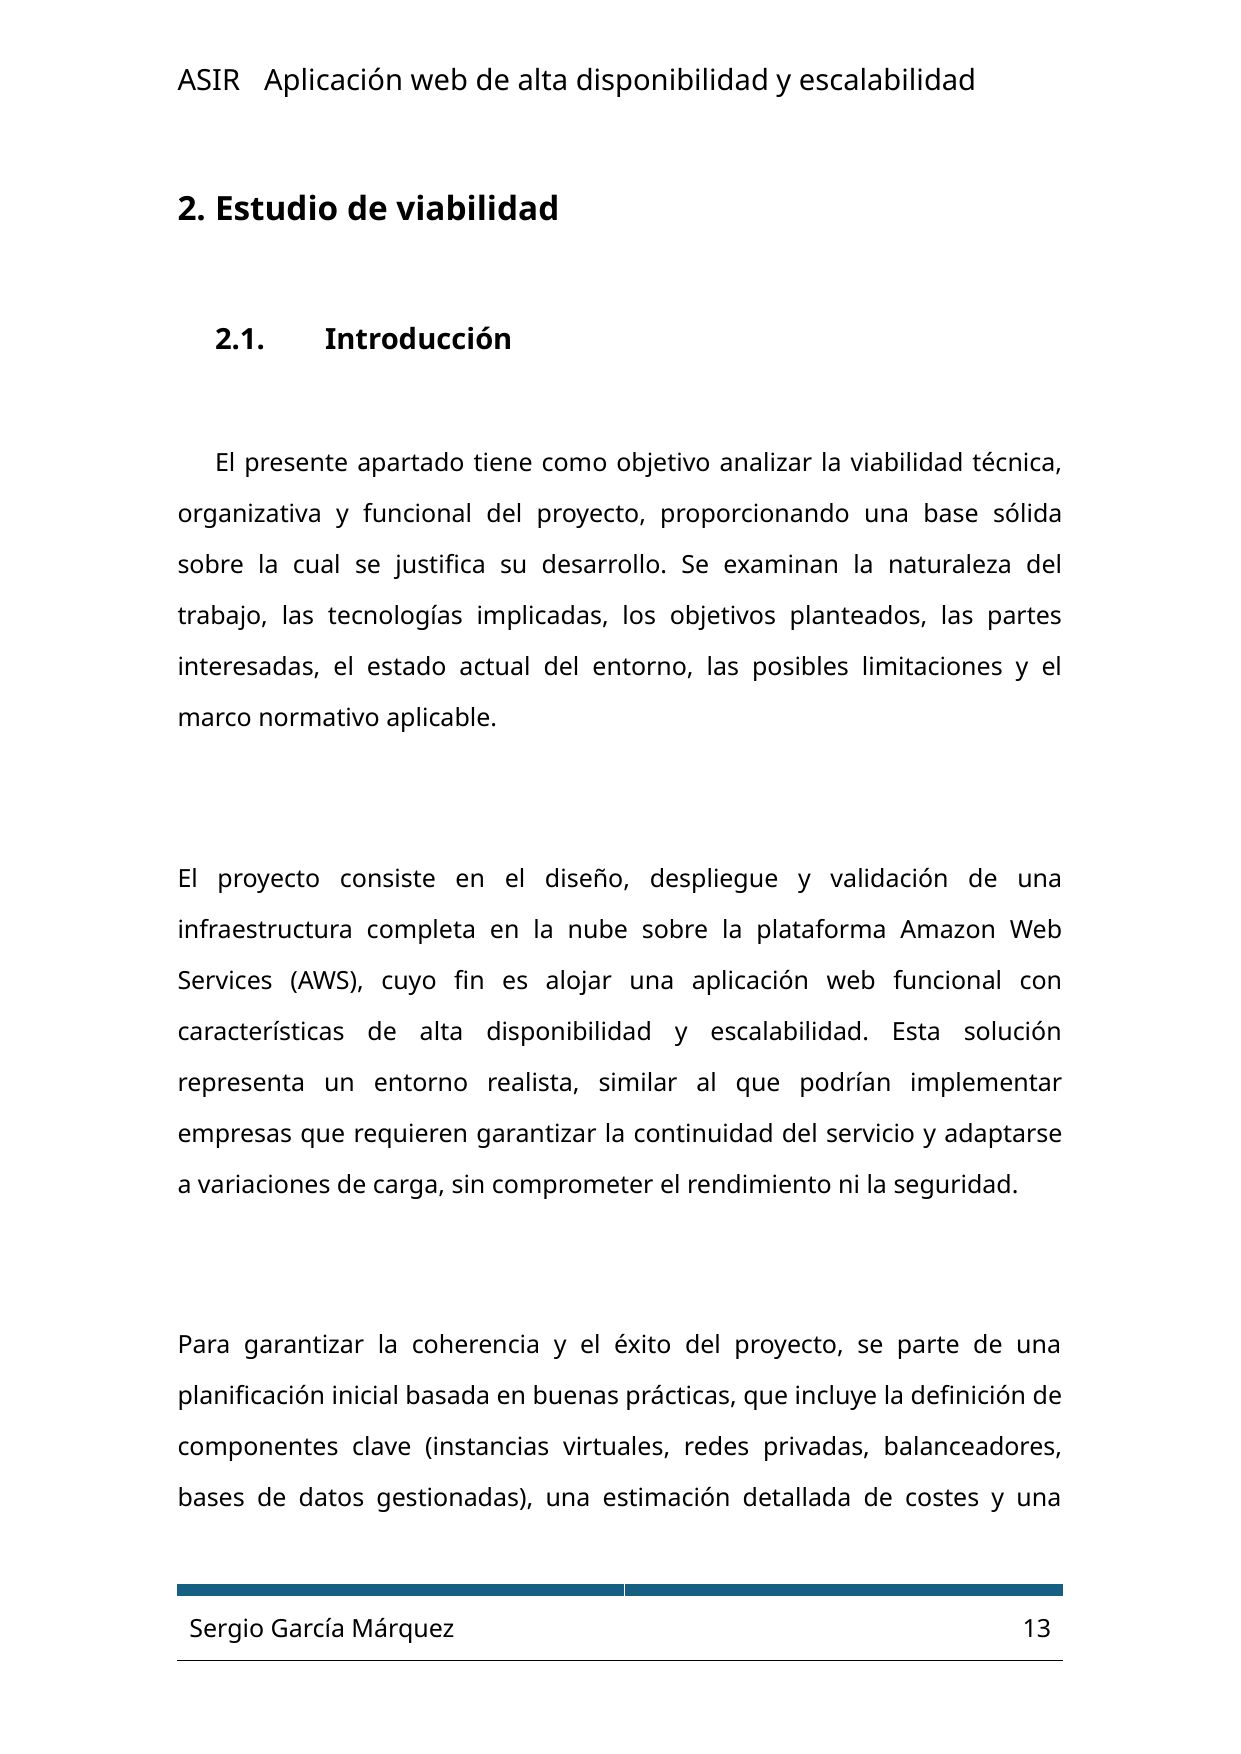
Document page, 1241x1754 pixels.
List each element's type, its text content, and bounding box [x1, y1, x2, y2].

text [177, 1327, 1063, 1514]
text El proyecto consiste en el diseño, despliegue y validación de una infraestructura completa en la nube sobre la plataforma Amazon Web Services (AWS), cuyo fin es alojar una aplicación web funcional con características de alta disponibilidad y escalabilidad. Esta solución representa un entorno realista, similar al que podrían implementar empresas que requieren garantizar la continuidad del servicio y adaptarse a variaciones de carga, sin comprometer el rendimiento ni la seguridad. [177, 860, 1063, 1201]
text El presente apartado tiene como objetivo analizar la viabilidad técnica, organizativa y funcional del proyecto, proporcionando una base sólida sobre la cual se justifica su desarrollo. Se examinan la naturaleza del trabajo, las tecnologías implicadas, los objetivos planteados, las partes interesadas, el estado actual del entorno, las posibles limitaciones y el marco normativo aplicable. [177, 444, 1063, 734]
subtitle Estudio de viabilidad [177, 185, 1063, 231]
subtitle Introducción [215, 318, 1063, 358]
